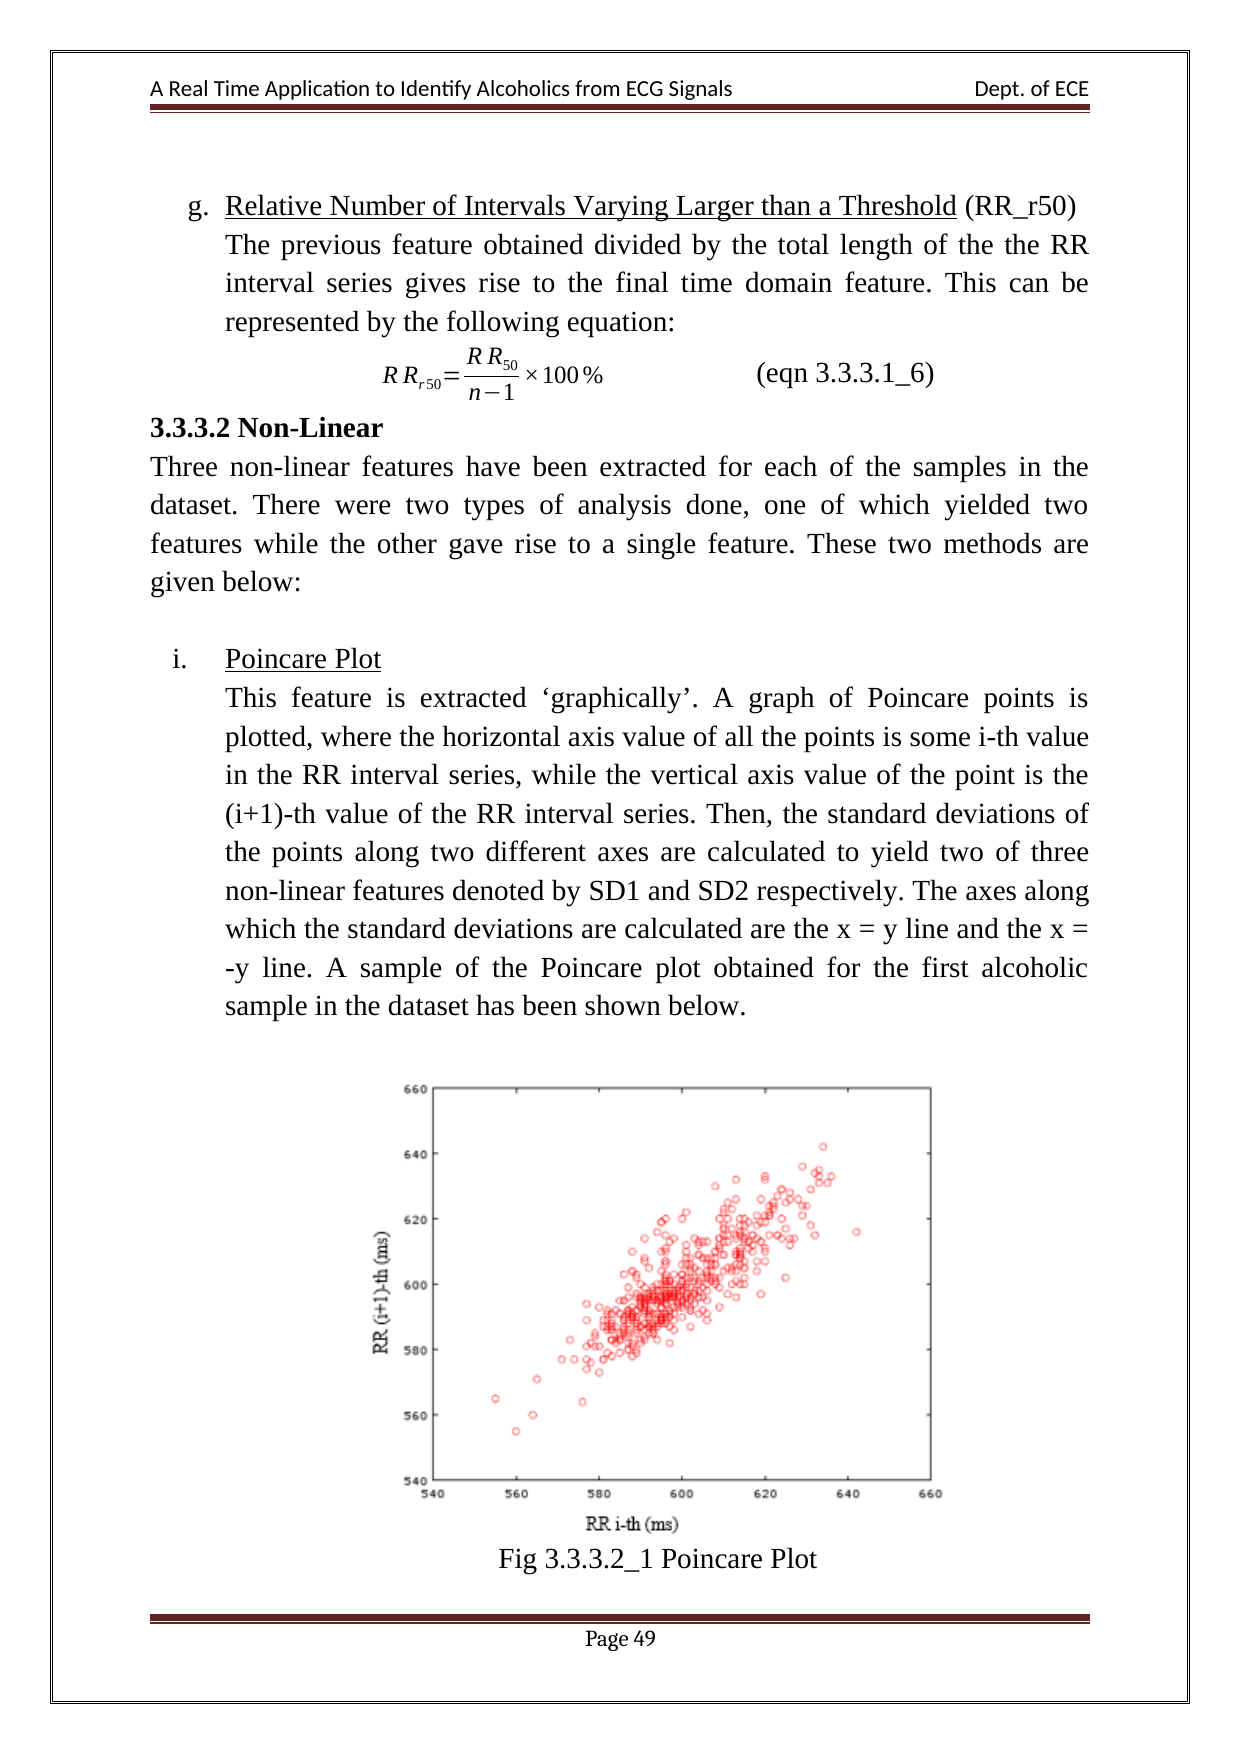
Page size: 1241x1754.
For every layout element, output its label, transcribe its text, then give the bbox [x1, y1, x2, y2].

list (eqn 3.3.3.1_6) [225, 343, 1090, 405]
text 3.3.3.2 Non-Linear [150, 410, 1090, 444]
list Poincare Plot [187, 642, 1090, 675]
list This feature is extracted ‘graphically’. A graph of Poincare points is plotted, where the horizontal axis value of all the points is some i-th value in the RR interval series, while the vertical axis value of the point is the (i+1)-th value of the RR interval series. Then, the standard deviations of the points along two different axes are calculated to yield two of three non-linear features denoted by SD1 and SD2 respectively. The axes along which the standard deviations are calculated are the x = y line and the x = -y line. A sample of the Poincare plot obtained for the first alcoholic sample in the dataset has been shown below. [225, 680, 1090, 1022]
list The previous feature obtained divided by the total length of the the RR interval series gives rise to the final time domain feature. This can be represented by the following equation: [225, 227, 1090, 338]
list Relative Number of Intervals Varying Larger than a Threshold (RR_r50) [187, 188, 1090, 222]
text Three non-linear features have been extracted for each of the samples in the dataset. There were two types of analysis done, one of which yielded two features while the other gave rise to a single feature. These two methods are given below: [150, 449, 1090, 598]
list Fig 3.3.3.2_1 Poincare Plot [225, 1541, 1090, 1575]
picture [370, 1065, 946, 1537]
